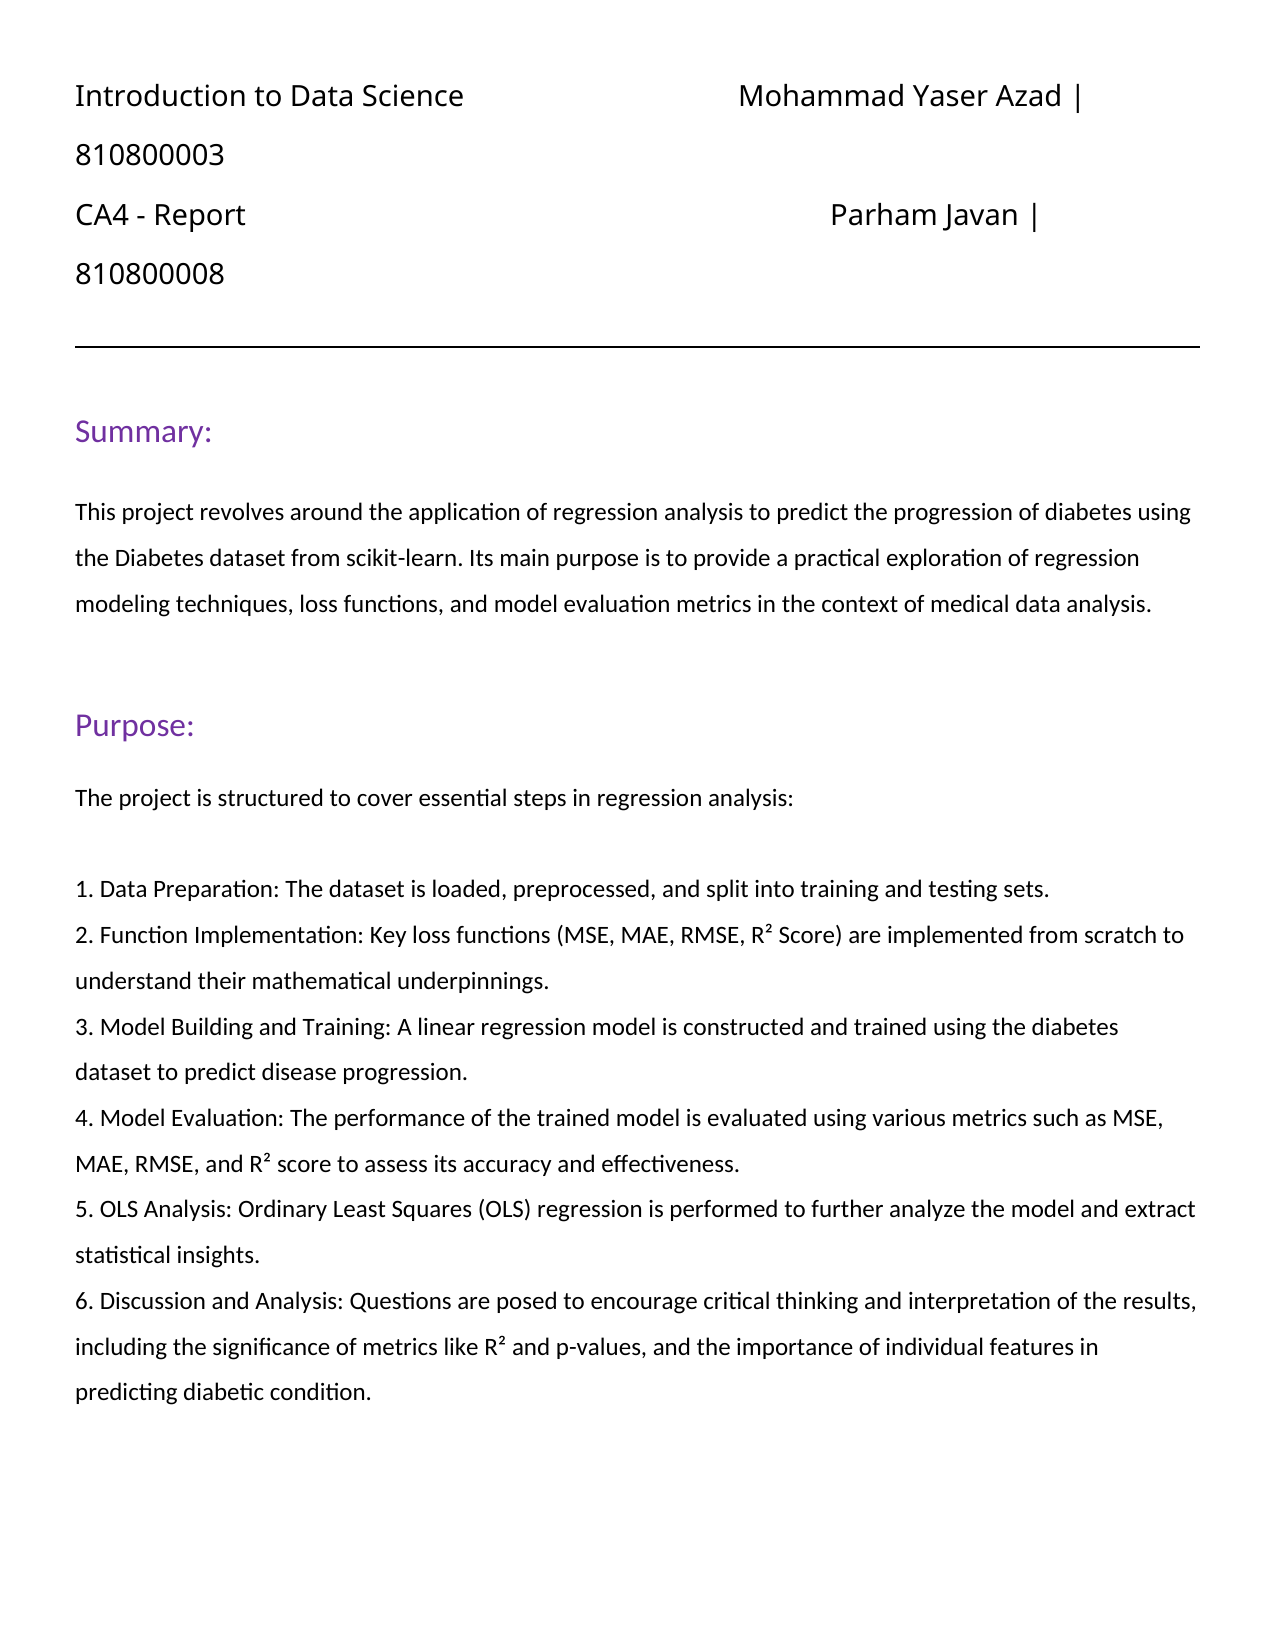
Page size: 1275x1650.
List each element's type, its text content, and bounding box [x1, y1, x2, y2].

text Summary: [75, 410, 1200, 451]
text 2. Function Implementation: Key loss functions (MSE, MAE, RMSE, R² Score) are implemented from scratch to understand their mathematical underpinnings. [75, 919, 1200, 995]
text 3. Model Building and Training: A linear regression model is constructed and trained using the diabetes dataset to predict disease progression. [75, 1011, 1200, 1087]
text The project is structured to cover essential steps in regression analysis: [75, 782, 1200, 812]
text Introduction to Data Science Mohammad Yaser Azad | 810800003 [75, 75, 1200, 174]
text 5. OLS Analysis: Ordinary Least Squares (OLS) regression is performed to further analyze the model and extract statistical insights. [75, 1193, 1200, 1270]
text This project revolves around the application of regression analysis to predict the progression of diabetes using the Diabetes dataset from scikit-learn. Its main purpose is to provide a practical exploration of regression modeling techniques, loss functions, and model evaluation metrics in the context of medical data analysis. [75, 496, 1200, 618]
text Purpose: [75, 704, 1200, 745]
text 4. Model Evaluation: The performance of the trained model is evaluated using various metrics such as MSE, MAE, RMSE, and R² score to assess its accuracy and effectiveness. [75, 1102, 1200, 1178]
text CA4 - Report Parham Javan | 810800008 [75, 194, 1200, 293]
text 1. Data Preparation: The dataset is loaded, preprocessed, and split into training and testing sets. [75, 873, 1200, 904]
text 6. Discussion and Analysis: Questions are posed to encourage critical thinking and interpretation of the results, including the significance of metrics like R² and p-values, and the importance of individual features in predicting diabetic condition. [75, 1285, 1200, 1407]
